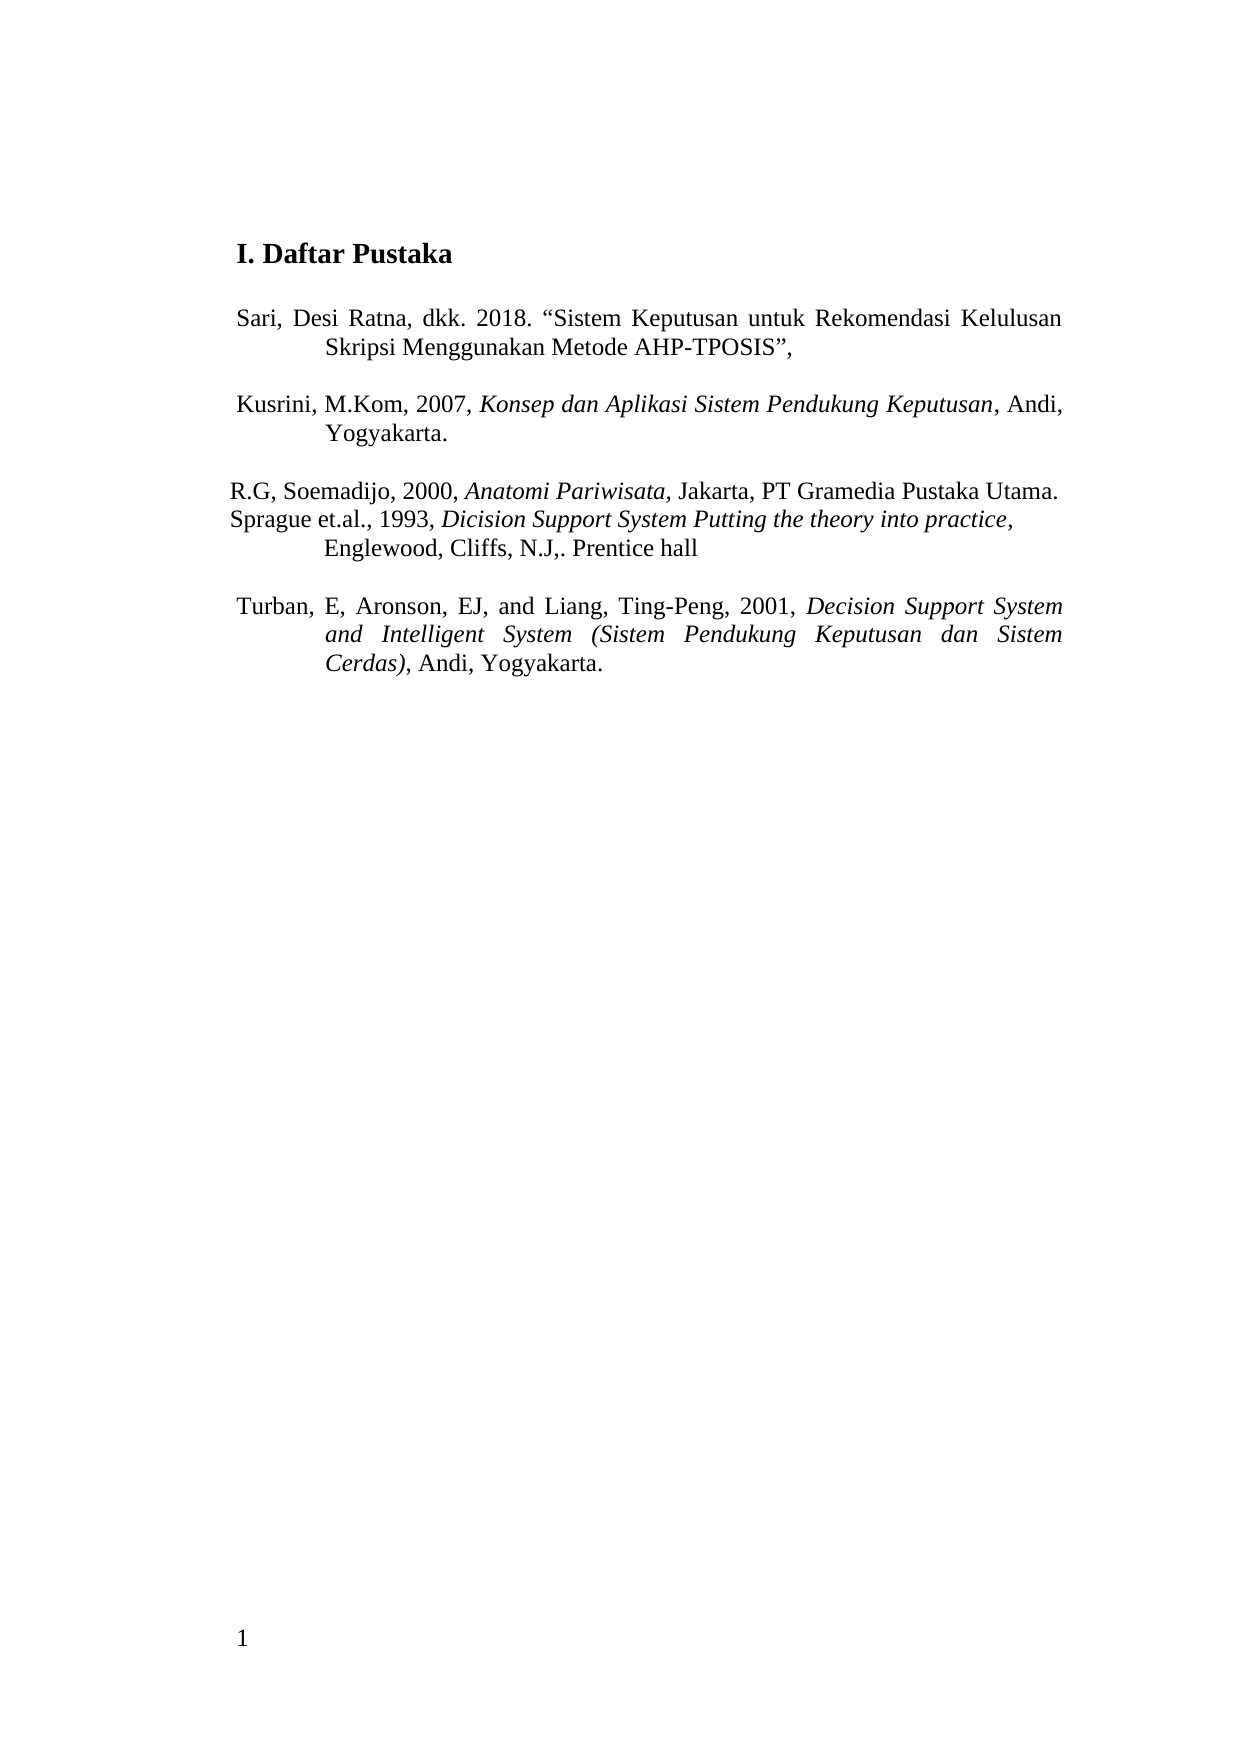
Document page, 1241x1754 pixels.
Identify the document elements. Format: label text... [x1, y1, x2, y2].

text Sprague et.al., 1993, Dicision Support System Putting the theory into practice, [229, 504, 1063, 533]
text Kusrini, M.Kom, 2007, Konsep dan Aplikasi Sistem Pendukung Keputusan, Andi, Yogyakarta. [236, 389, 1063, 447]
list Daftar Pustaka [236, 236, 1063, 270]
text R.G, Soemadijo, 2000, Anatomi Pariwisata, Jakarta, PT Gramedia Pustaka Utama. [229, 476, 1063, 504]
text Sari, Desi Ratna, dkk. 2018. “Sistem Keputusan untuk Rekomendasi Kelulusan Skripsi Menggunakan Metode AHP-TPOSIS”, [236, 303, 1063, 361]
text Turban, E, Aronson, EJ, and Liang, Ting-Peng, 2001, Decision Support System and Intelligent System (Sistem Pendukung Keputusan dan Sistem Cerdas), Andi, Yogyakarta. [236, 591, 1063, 677]
text Englewood, Cliffs, N.J,. Prentice hall [280, 533, 1063, 562]
